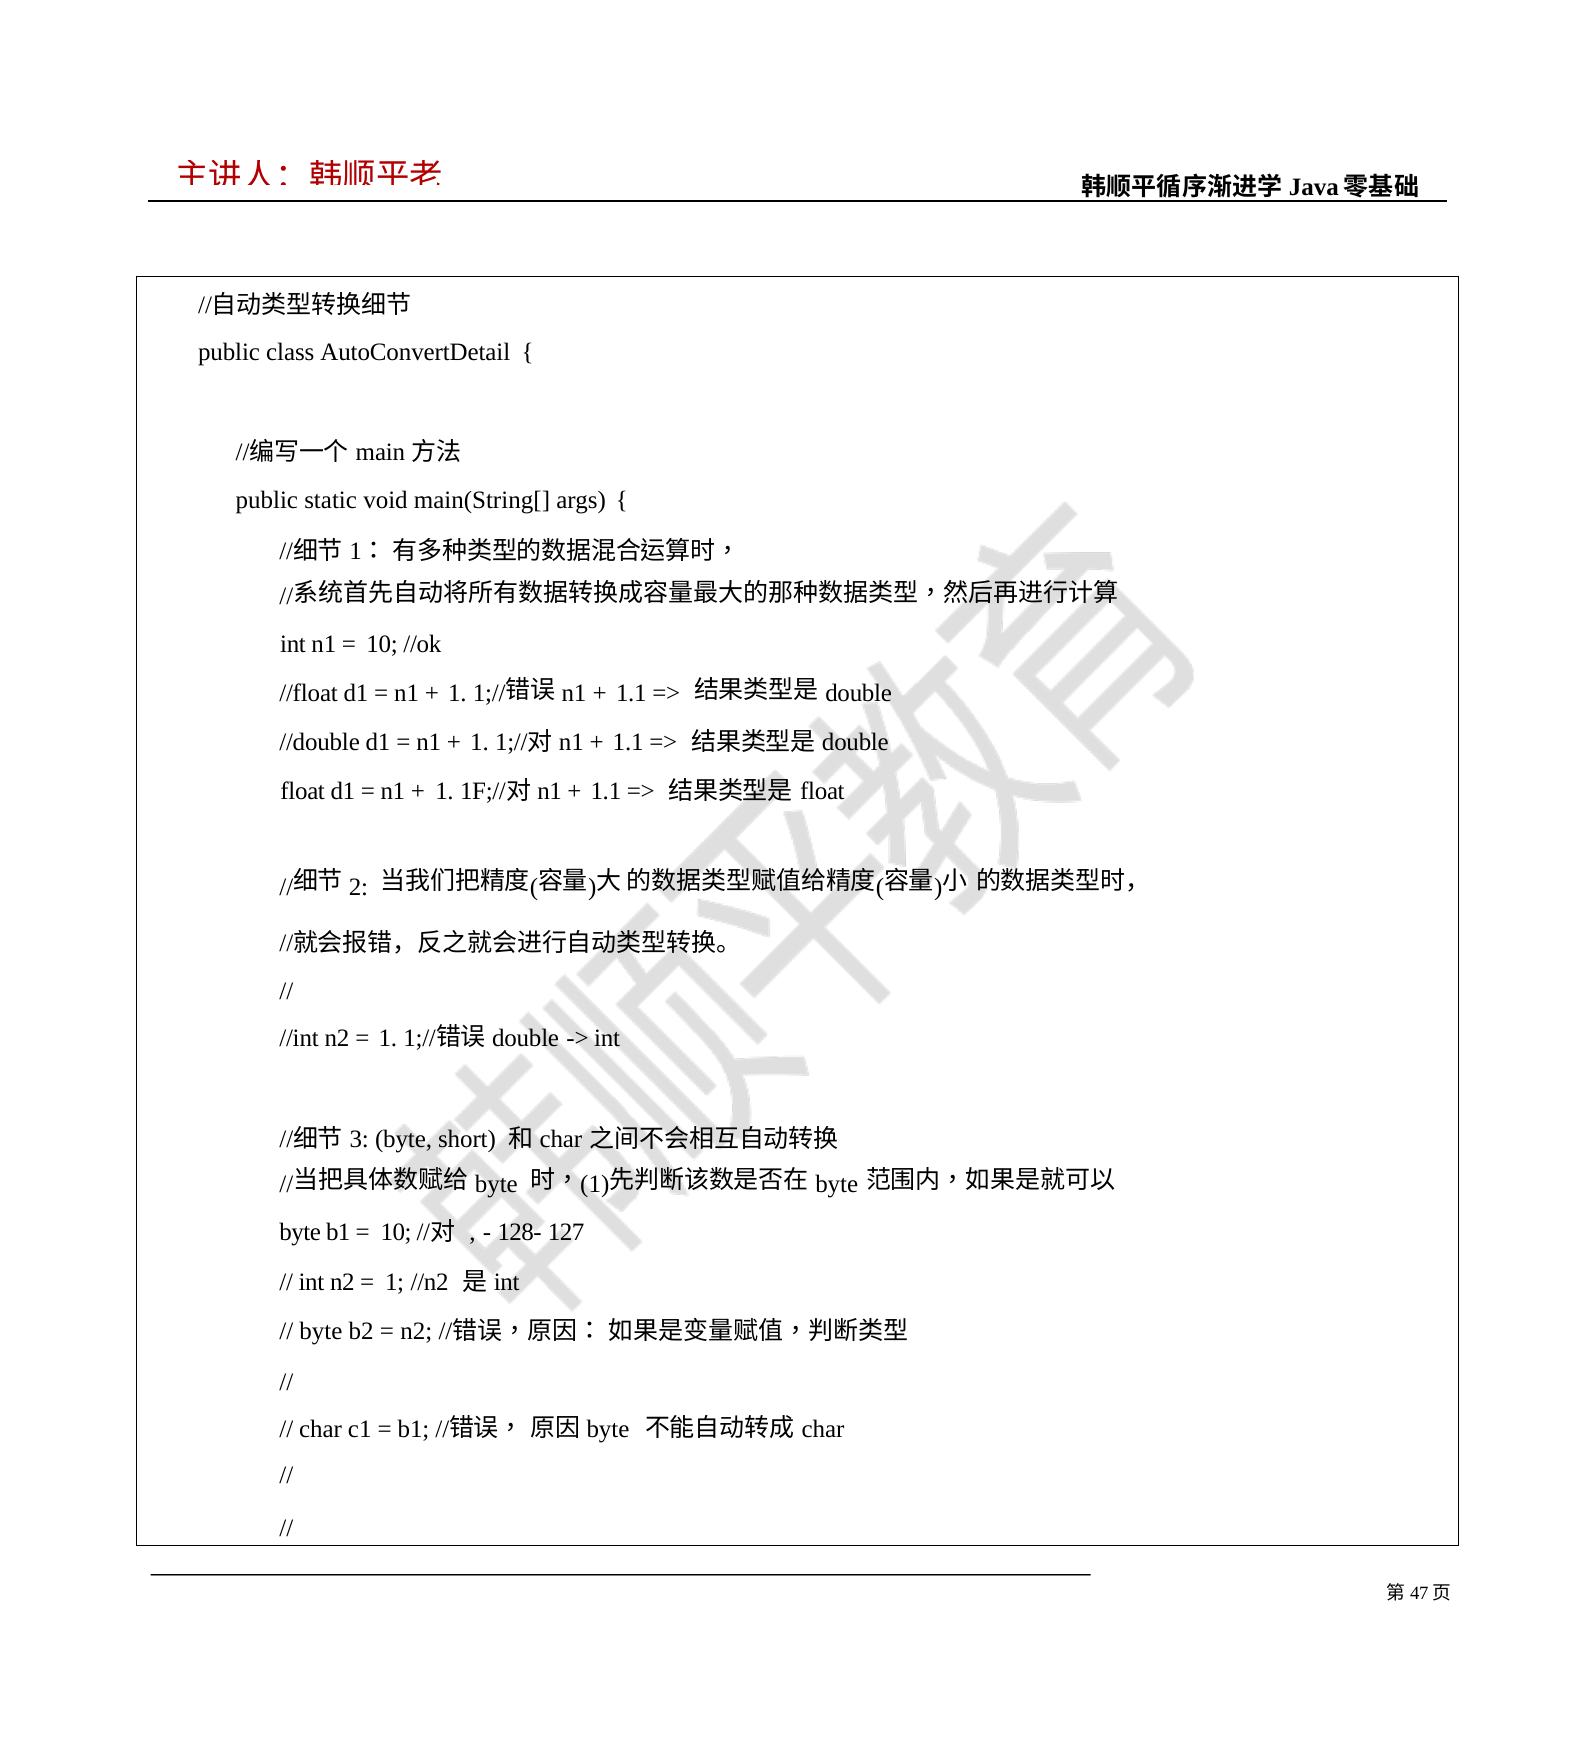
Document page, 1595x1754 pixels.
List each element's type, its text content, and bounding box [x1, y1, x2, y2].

table_header //自动类型转换细节 public class AutoConvertDetail { //编写一个 main 方法 public static void main(String[] args) { //细节 1： 有多种类型的数据混合运算时， //系统首先自动将所有数据转换成容量最大的那种数据类型，然后再进行计算 int n1 = 10; //ok //float d1 = n1 + 1. 1;//错误 n1 + 1.1 => 结果类型是 double //double d1 = n1 + 1. 1;//对 n1 + 1.1 => 结果类型是 double float d1 = n1 + 1. 1F;//对 n1 + 1.1 => 结果类型是 float //细节 2: 当我们把精度(容量)大 的数据类型赋值给精度(容量)小 的数据类型时， //就会报错，反之就会进行自动类型转换。 // //int n2 = 1. 1;//错误 double -> int //细节 3: (byte, short) 和 char 之间不会相互自动转换 //当把具体数赋给 byte 时，(1)先判断该数是否在 byte 范围内，如果是就可以 byte b1 = 10; //对 , - 128- 127 // int n2 = 1; //n2 是 int // byte b2 = n2; //错误，原因： 如果是变量赋值，判断类型 // // char c1 = b1; //错误， 原因 byte 不能自动转成 char // // [137, 277, 1458, 1545]
picture [150, 1574, 1091, 1578]
